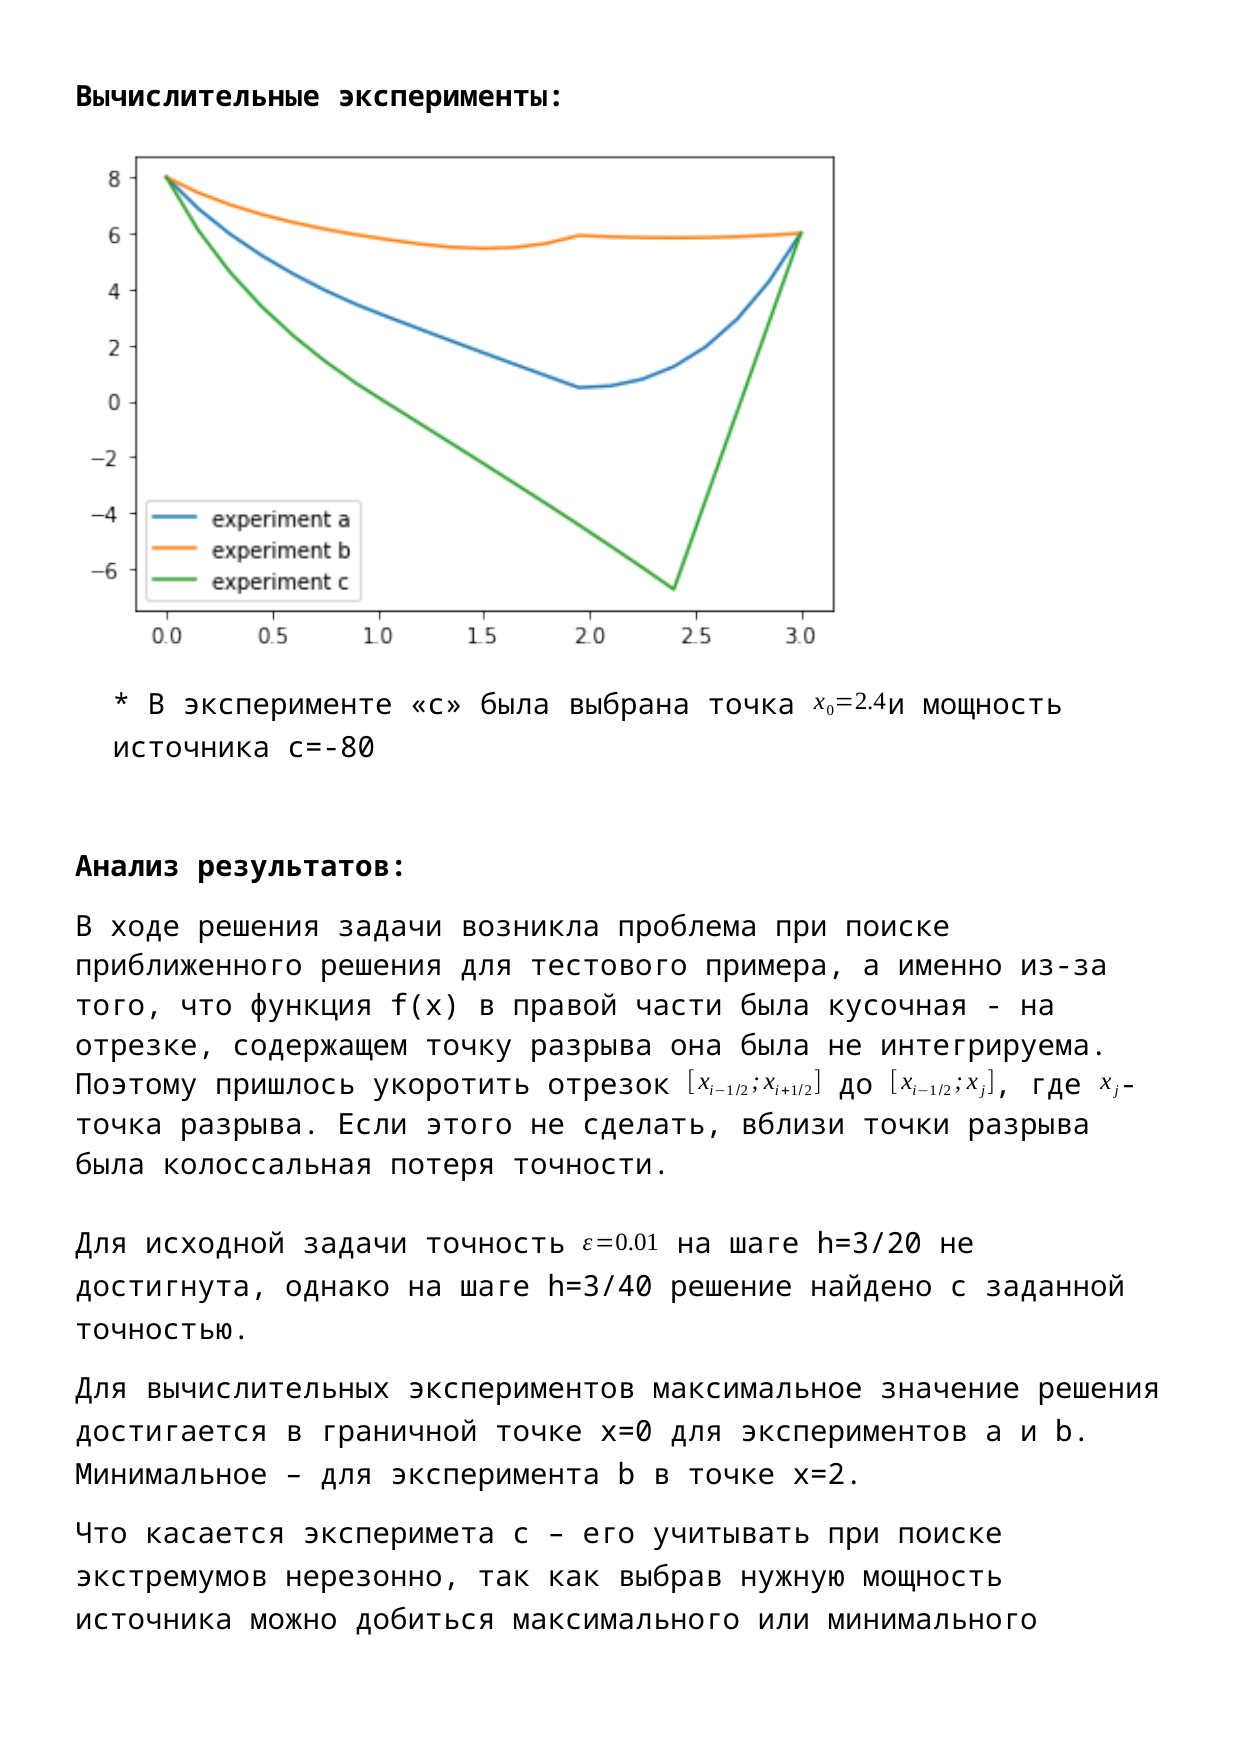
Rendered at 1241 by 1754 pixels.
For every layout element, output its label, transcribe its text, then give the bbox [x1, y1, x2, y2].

text В ходе решения задачи возникла проблема при поиске приближенного решения для тестового примера, а именно из-за того, что функция f(x) в правой части была кусочная - на отрезке, содержащем точку разрыва она была не интегрируема. Поэтому пришлось укоротить отрезок до , где -точка разрыва. Если этого не сделать, вблизи точки разрыва была колоссальная потеря точности. [75, 905, 1165, 1183]
text Анализ результатов: [75, 845, 1165, 885]
picture [75, 144, 846, 661]
text Для вычислительных экспериментов максимальное значение решения достигается в граничной точке x=0 для экспериментов a и b. Минимальное – для эксперимента b в точке x=2. [75, 1367, 1165, 1493]
text Вычислительные эксперименты: [75, 75, 1165, 115]
text Для исходной задачи точность на шаге h=3/20 не достигнута, однако на шаге h=3/40 решение найдено с заданной точностью. [75, 1222, 1165, 1348]
